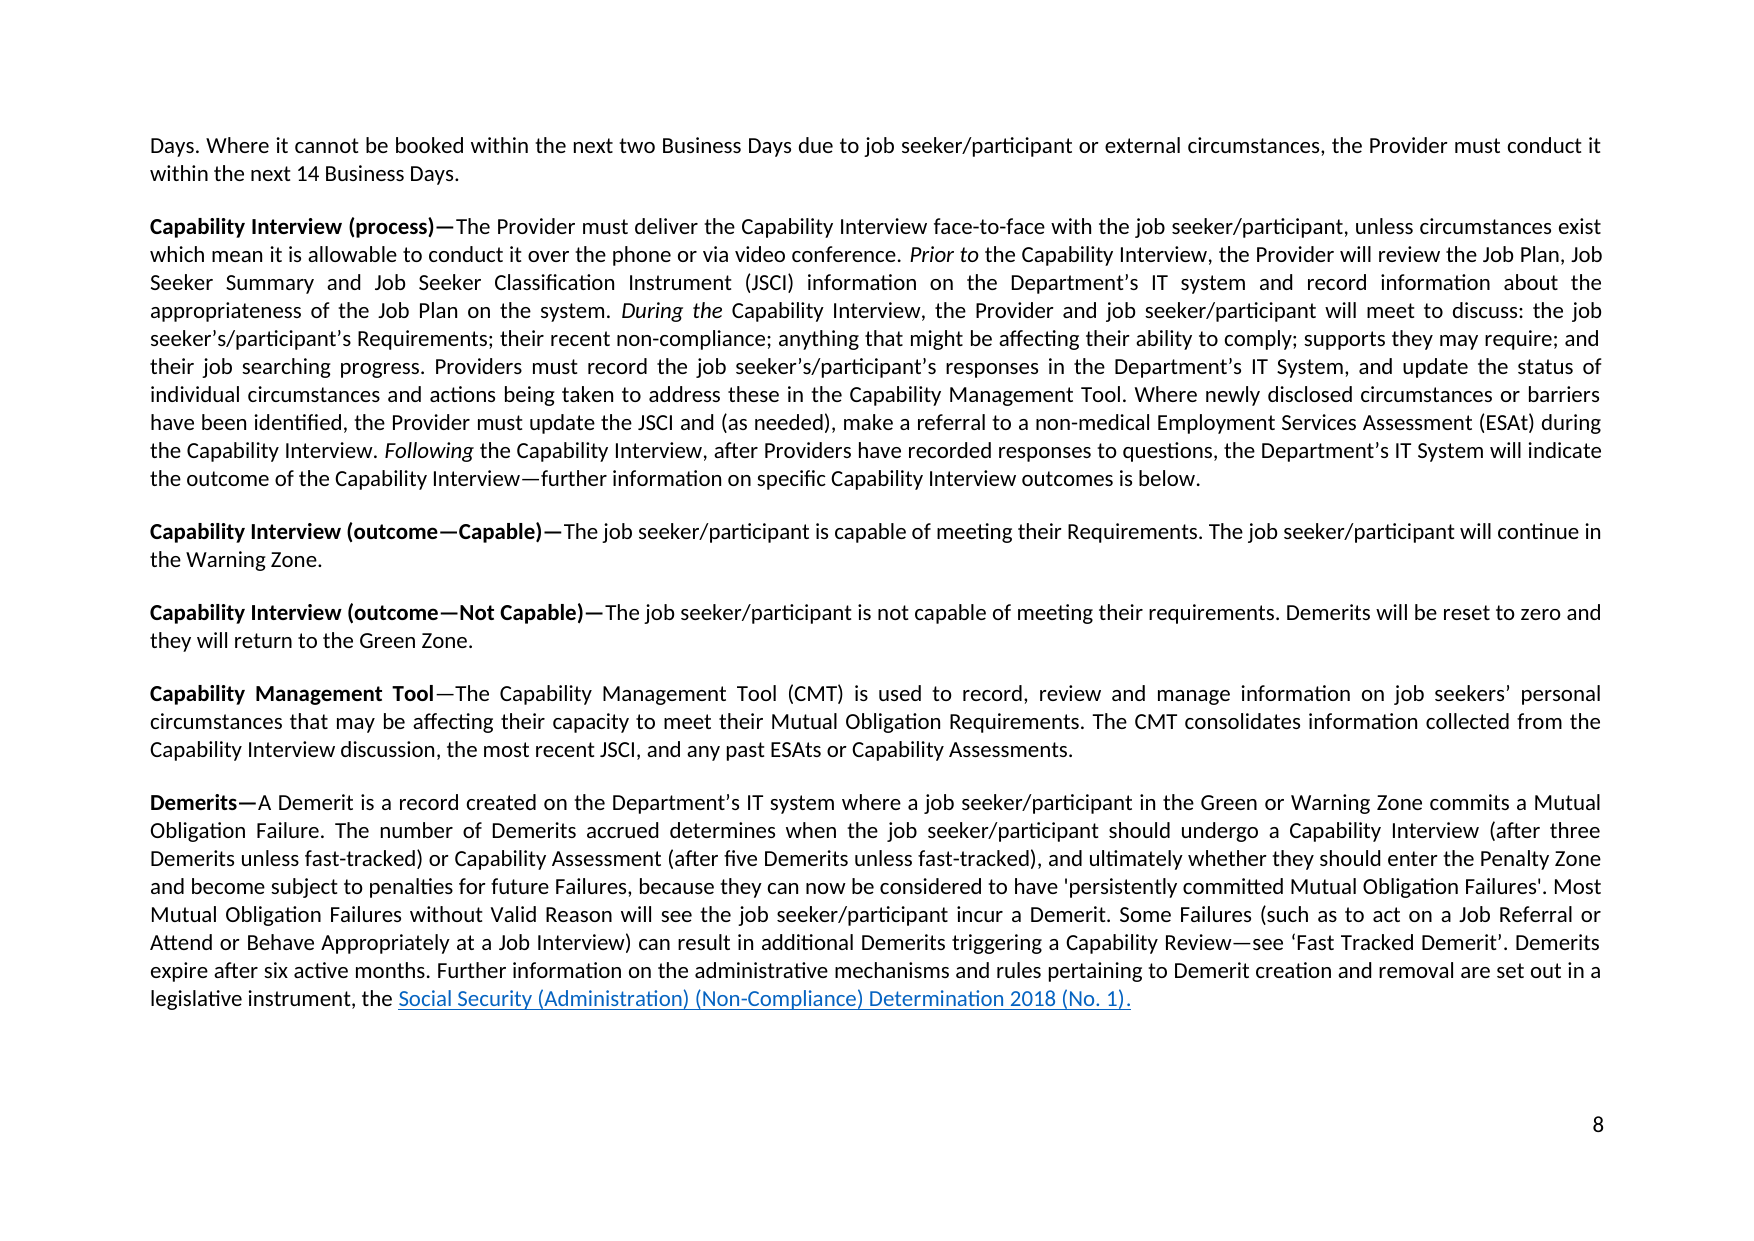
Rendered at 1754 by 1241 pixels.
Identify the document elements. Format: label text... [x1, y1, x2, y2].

text Capability Interview (outcome—Not Capable)—The job seeker/participant is not capable of meeting their requirements. Demerits will be reset to zero and they will return to the Green Zone. [150, 598, 1604, 654]
text Capability Interview (process)—The Provider must deliver the Capability Interview face-to-face with the job seeker/participant, unless circumstances exist which mean it is allowable to conduct it over the phone or via video conference. Prior to the Capability Interview, the Provider will review the Job Plan, Job Seeker Summary and Job Seeker Classification Instrument (JSCI) information on the Department’s IT system and record information about the appropriateness of the Job Plan on the system. During the Capability Interview, the Provider and job seeker/participant will meet to discuss: the job seeker’s/participant’s Requirements; their recent non-compliance; anything that might be affecting their ability to comply; supports they may require; and their job searching progress. Providers must record the job seeker’s/participant’s responses in the Department’s IT System, and update the status of individual circumstances and actions being taken to address these in the Capability Management Tool. Where newly disclosed circumstances or barriers have been identified, the Provider must update the JSCI and (as needed), make a referral to a non-medical Employment Services Assessment (ESAt) during the Capability Interview. Following the Capability Interview, after Providers have recorded responses to questions, the Department’s IT System will indicate the outcome of the Capability Interview—further information on specific Capability Interview outcomes is below. [150, 212, 1604, 492]
text Capability Interview (outcome—Capable)—The job seeker/participant is capable of meeting their Requirements. The job seeker/participant will continue in the Warning Zone. [150, 517, 1604, 573]
text Capability Management Tool—The Capability Management Tool (CMT) is used to record, review and manage information on job seekers’ personal circumstances that may be affecting their capacity to meet their Mutual Obligation Requirements. The CMT consolidates information collected from the Capability Interview discussion, the most recent JSCI, and any past ESAts or Capability Assessments. [150, 679, 1604, 763]
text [150, 131, 1604, 187]
text Demerits—A Demerit is a record created on the Department’s IT system where a job seeker/participant in the Green or Warning Zone commits a Mutual Obligation Failure. The number of Demerits accrued determines when the job seeker/participant should undergo a Capability Interview (after three Demerits unless fast-tracked) or Capability Assessment (after five Demerits unless fast-tracked), and ultimately whether they should enter the Penalty Zone and become subject to penalties for future Failures, because they can now be considered to have 'persistently committed Mutual Obligation Failures'. Most Mutual Obligation Failures without Valid Reason will see the job seeker/participant incur a Demerit. Some Failures (such as to act on a Job Referral or Attend or Behave Appropriately at a Job Interview) can result in additional Demerits triggering a Capability Review—see ‘Fast Tracked Demerit’. Demerits expire after six active months. Further information on the administrative mechanisms and rules pertaining to Demerit creation and removal are set out in a legislative instrument, the Social Security (Administration) (Non-Compliance) Determination 2018 (No. 1). [150, 788, 1604, 1013]
